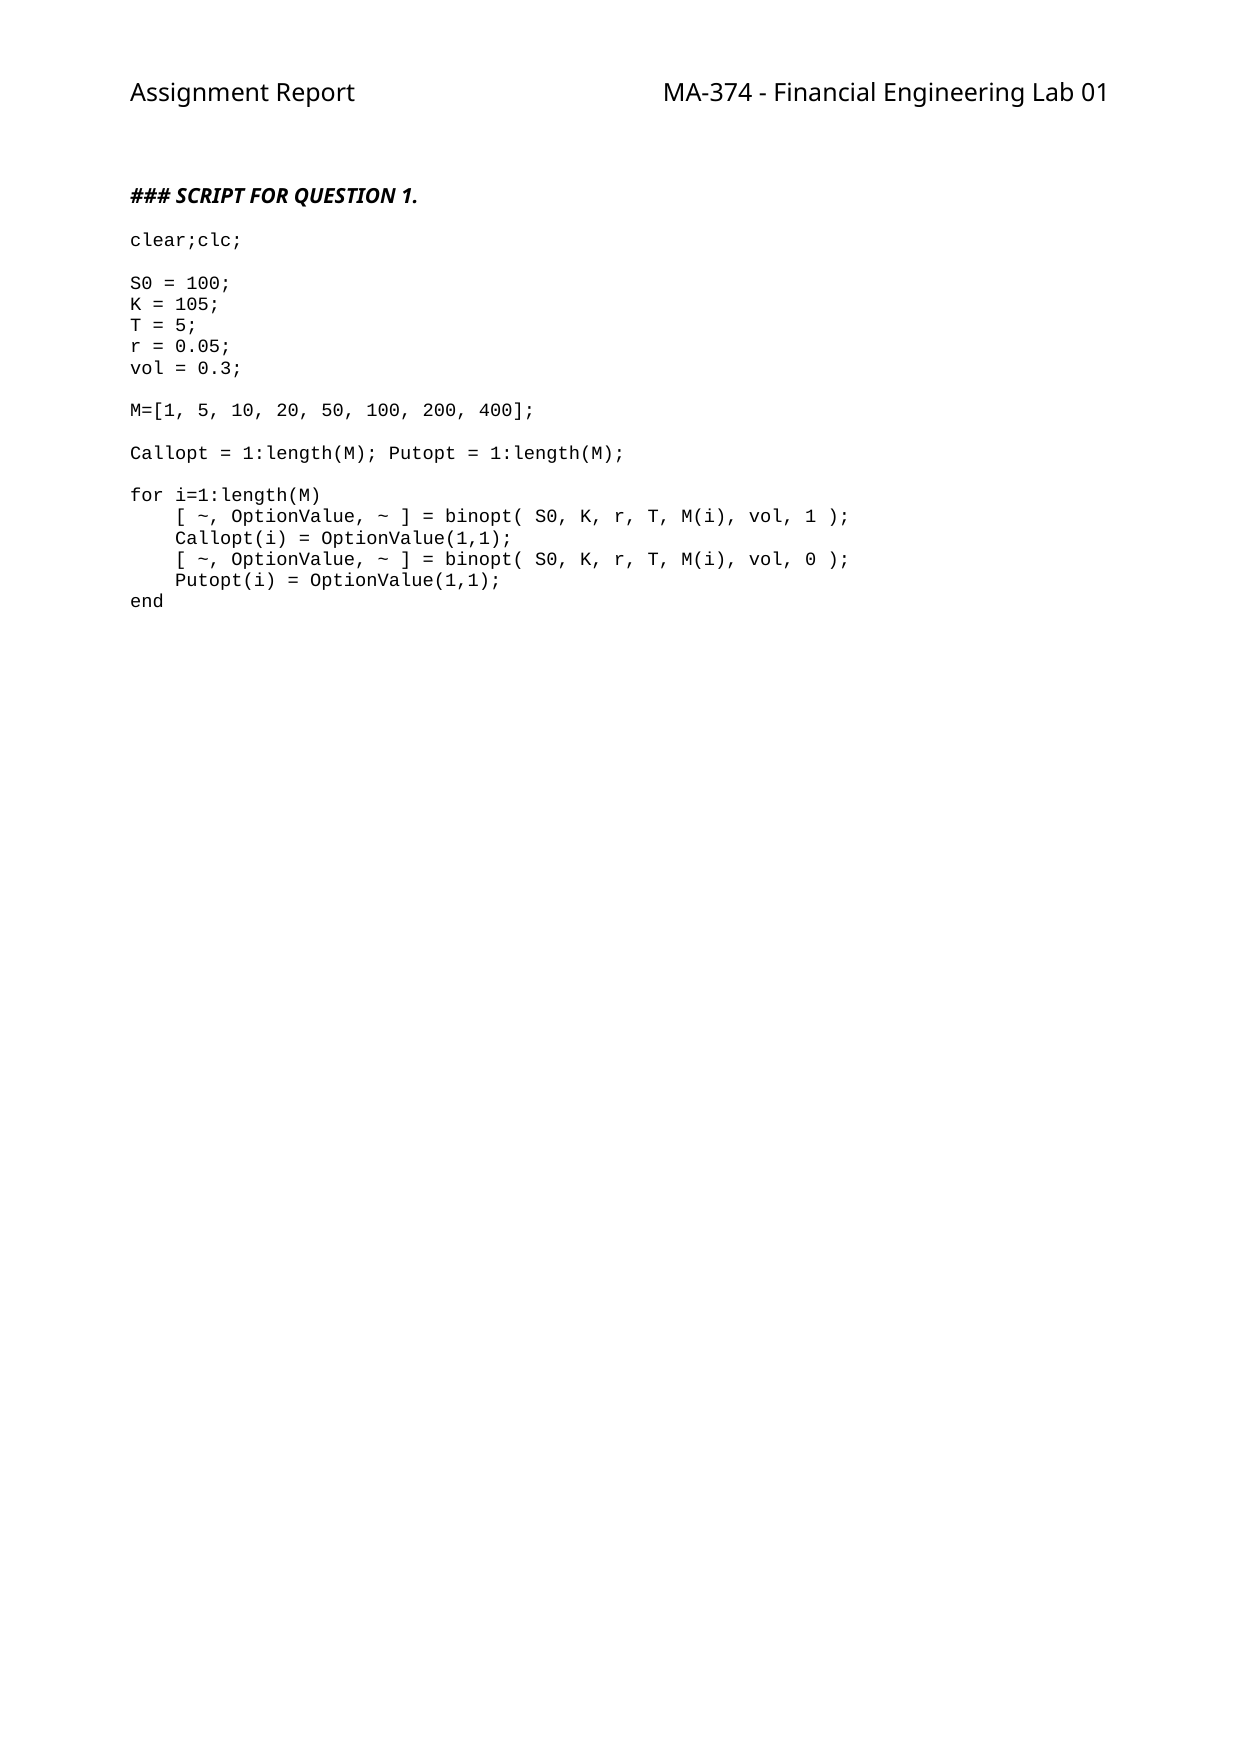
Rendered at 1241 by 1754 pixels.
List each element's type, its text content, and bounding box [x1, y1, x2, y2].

text Callopt = 1:length(M); Putopt = 1:length(M); [130, 443, 1110, 465]
text K = 105; [130, 295, 1110, 316]
text for i=1:length(M) [130, 486, 1110, 507]
text r = 0.05; [130, 337, 1110, 358]
text M=[1, 5, 10, 20, 50, 100, 200, 400]; [130, 401, 1110, 422]
text Putopt(i) = OptionValue(1,1); [130, 571, 1110, 592]
text end [130, 592, 1110, 613]
text vol = 0.3; [130, 358, 1110, 380]
text [ ~, OptionValue, ~ ] = binopt( S0, K, r, T, M(i), vol, 1 ); [130, 507, 1110, 528]
text [ ~, OptionValue, ~ ] = binopt( S0, K, r, T, M(i), vol, 0 ); [130, 550, 1110, 571]
text T = 5; [130, 316, 1110, 337]
text S0 = 100; [130, 273, 1110, 295]
text Callopt(i) = OptionValue(1,1); [130, 528, 1110, 550]
text ### Script for question 1. [130, 181, 1110, 210]
text clear;clc; [130, 231, 1110, 252]
